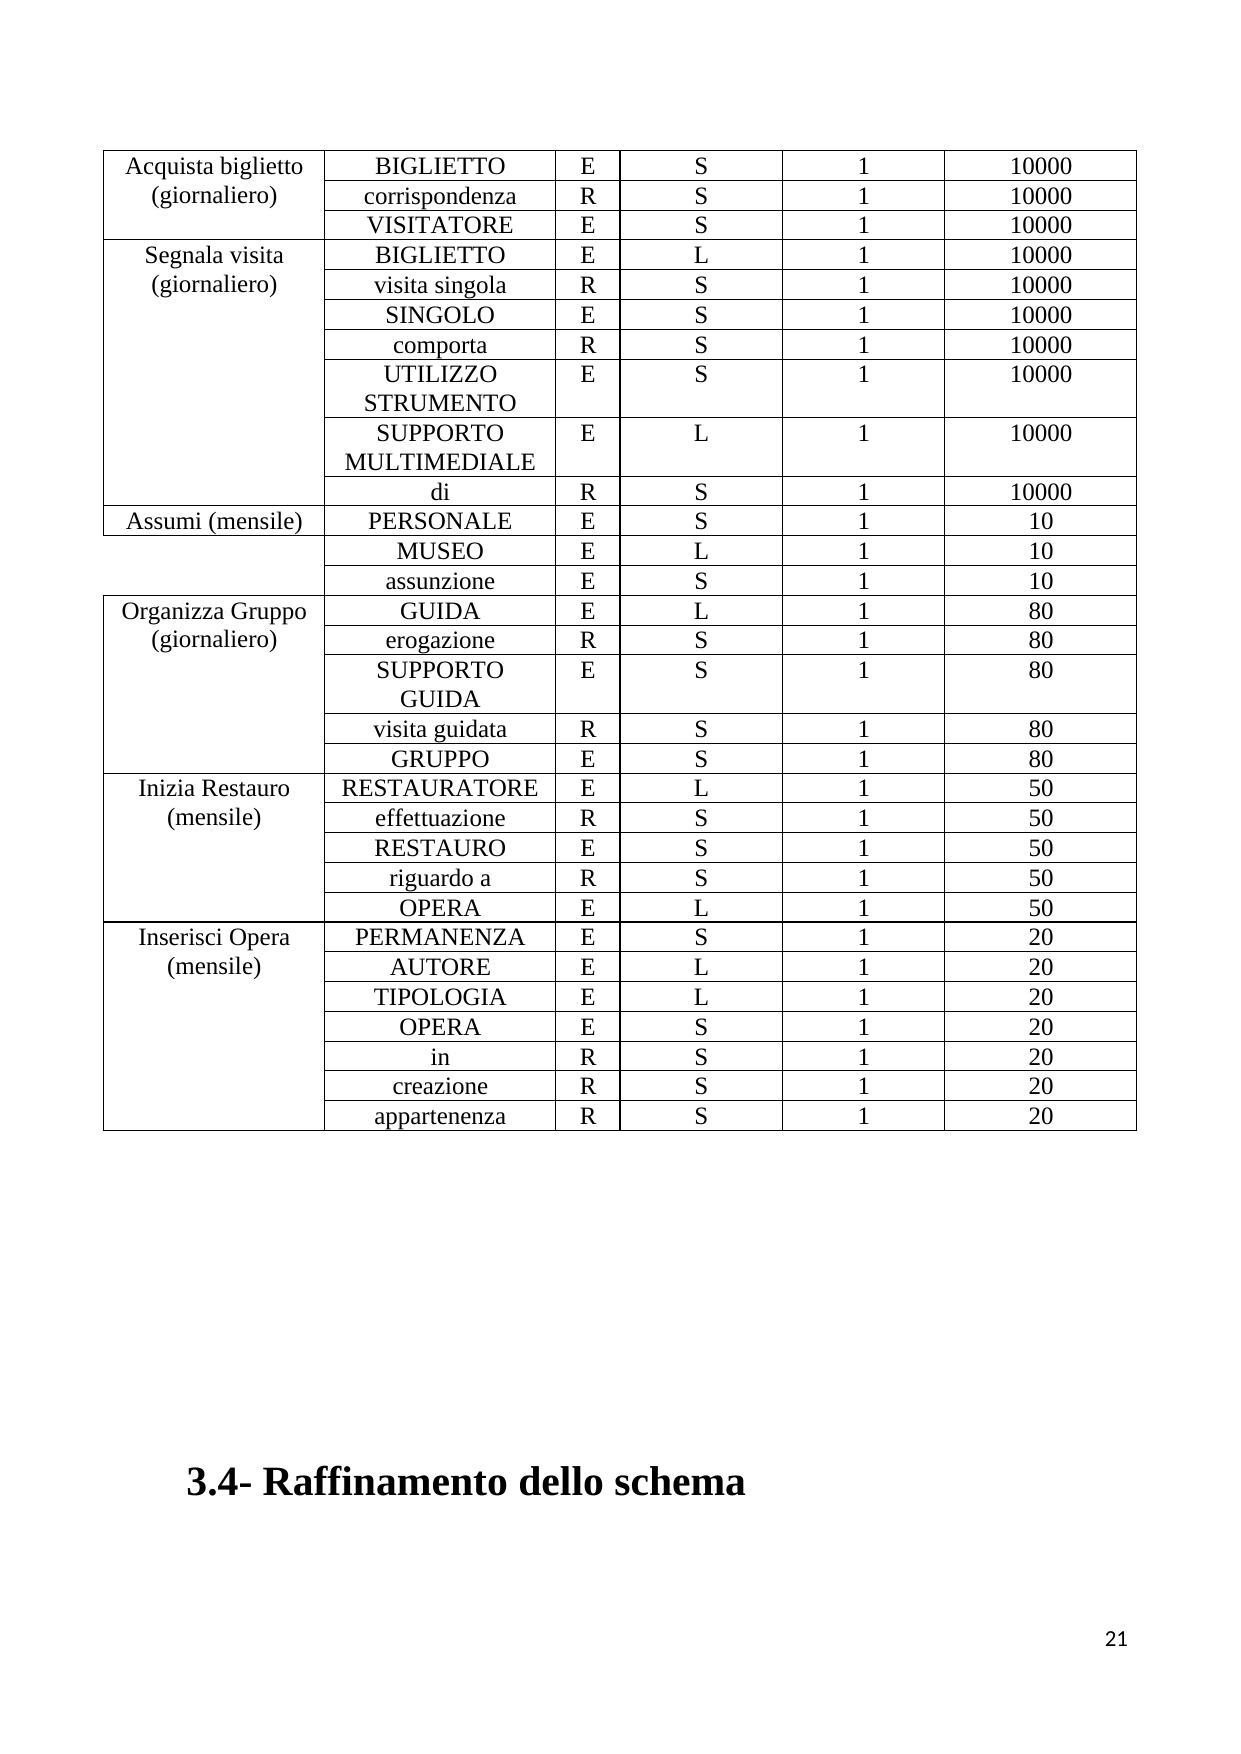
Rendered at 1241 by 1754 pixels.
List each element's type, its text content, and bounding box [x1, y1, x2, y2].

table_cell 1 [783, 626, 944, 654]
table_cell S [621, 1042, 782, 1070]
table_cell Segnala visita (giornaliero) [104, 240, 324, 505]
table_cell S [621, 833, 782, 862]
table_cell 10000 [945, 300, 1136, 329]
table_cell 10000 [945, 270, 1136, 299]
table_cell BIGLIETTO [325, 151, 555, 180]
table_cell E [556, 1012, 619, 1041]
table_cell S [621, 803, 782, 832]
table_cell S [621, 477, 782, 505]
table_cell 1 [783, 774, 944, 802]
table_cell 1 [783, 744, 944, 772]
table_cell 1 [783, 952, 944, 981]
table_cell E [556, 655, 619, 713]
table_cell visita singola [325, 270, 555, 299]
table_cell E [556, 566, 619, 595]
table_cell in [325, 1042, 555, 1070]
table_cell S [621, 270, 782, 299]
table_cell 1 [783, 418, 944, 476]
table_cell Inizia Restauro (mensile) [104, 774, 324, 921]
table_cell S [621, 506, 782, 535]
table_cell L [621, 952, 782, 981]
table_cell R [556, 626, 619, 654]
table_cell S [621, 626, 782, 654]
table_cell RESTAURO [325, 833, 555, 862]
table_cell 20 [945, 1042, 1136, 1070]
table_cell 10000 [945, 181, 1136, 209]
table_cell Organizza Gruppo (giornaliero) [104, 596, 324, 772]
table_cell E [556, 982, 619, 1011]
table_cell S [621, 863, 782, 892]
table_cell 10000 [945, 360, 1136, 417]
table_cell 80 [945, 655, 1136, 713]
table_cell 80 [945, 744, 1136, 772]
table_cell TIPOLOGIA [325, 982, 555, 1011]
table_cell AUTORE [325, 952, 555, 981]
table_cell 20 [945, 923, 1136, 951]
table_cell E [556, 418, 619, 476]
table_cell L [621, 982, 782, 1011]
table_cell SUPPORTO GUIDA [325, 655, 555, 713]
table_cell 10000 [945, 330, 1136, 358]
table_cell S [621, 330, 782, 358]
table_cell S [621, 744, 782, 772]
table_cell S [621, 1071, 782, 1100]
table_cell E [556, 923, 619, 951]
table_cell E [556, 744, 619, 772]
table_cell PERSONALE [325, 506, 555, 535]
table_cell 1 [783, 1012, 944, 1041]
table_cell erogazione [325, 626, 555, 654]
table_cell E [556, 596, 619, 624]
table_cell 1 [783, 330, 944, 358]
table_cell 1 [783, 360, 944, 417]
table_cell GUIDA [325, 596, 555, 624]
table_cell SUPPORTO MULTIMEDIALE [325, 418, 555, 476]
table_cell S [621, 714, 782, 743]
table_cell E [556, 536, 619, 565]
table_cell 1 [783, 596, 944, 624]
table_cell 1 [783, 863, 944, 892]
table_cell assunzione [325, 566, 555, 595]
table_cell E [556, 833, 619, 862]
table_cell 10000 [945, 211, 1136, 239]
table_cell E [556, 240, 619, 269]
table_cell R [556, 803, 619, 832]
table_cell OPERA [325, 893, 555, 921]
table_cell BIGLIETTO [325, 240, 555, 269]
table_cell 1 [783, 270, 944, 299]
table_cell 1 [783, 151, 944, 180]
table_cell visita guidata [325, 714, 555, 743]
table_cell 1 [783, 1101, 944, 1130]
table_cell S [621, 151, 782, 180]
table_cell SINGOLO [325, 300, 555, 329]
table_cell 1 [783, 923, 944, 951]
table_cell Assumi (mensile) [104, 506, 324, 535]
table_cell E [556, 211, 619, 239]
table_cell E [556, 506, 619, 535]
table_cell appartenenza [325, 1101, 555, 1130]
table_cell R [556, 1071, 619, 1100]
table_cell S [621, 1012, 782, 1041]
table_cell 1 [783, 506, 944, 535]
table_cell 80 [945, 714, 1136, 743]
table_cell corrispondenza [325, 181, 555, 209]
table_cell 50 [945, 803, 1136, 832]
table_cell S [621, 211, 782, 239]
table_cell 1 [783, 714, 944, 743]
table_cell E [556, 952, 619, 981]
text 3.4- Raffinamento dello schema [112, 1456, 1128, 1504]
table_cell L [621, 893, 782, 921]
table_cell 1 [783, 655, 944, 713]
table_cell riguardo a [325, 863, 555, 892]
table_cell 10000 [945, 151, 1136, 180]
table_cell 1 [783, 893, 944, 921]
table_cell L [621, 240, 782, 269]
table_cell L [621, 596, 782, 624]
table_cell Acquista biglietto (giornaliero) [104, 151, 324, 239]
table_cell 50 [945, 774, 1136, 802]
table_cell L [621, 418, 782, 476]
table_cell 1 [783, 982, 944, 1011]
table_cell 50 [945, 893, 1136, 921]
table_cell 1 [783, 1042, 944, 1070]
table_cell R [556, 270, 619, 299]
table_cell L [621, 774, 782, 802]
table_cell 1 [783, 803, 944, 832]
table_cell S [621, 655, 782, 713]
table_cell 80 [945, 626, 1136, 654]
table_cell 20 [945, 1012, 1136, 1041]
table_cell effettuazione [325, 803, 555, 832]
table_cell 1 [783, 1071, 944, 1100]
table_cell 1 [783, 211, 944, 239]
table_cell R [556, 1042, 619, 1070]
table_cell S [621, 360, 782, 417]
table_cell S [621, 923, 782, 951]
table_cell E [556, 300, 619, 329]
table_cell di [325, 477, 555, 505]
table_cell E [556, 151, 619, 180]
table_cell R [556, 863, 619, 892]
table_cell 10000 [945, 477, 1136, 505]
table_cell 20 [945, 1071, 1136, 1100]
table_cell OPERA [325, 1012, 555, 1041]
table_cell R [556, 330, 619, 358]
table_cell R [556, 181, 619, 209]
table_cell VISITATORE [325, 211, 555, 239]
table_cell 80 [945, 596, 1136, 624]
table_cell L [621, 536, 782, 565]
table_cell S [621, 1101, 782, 1130]
table_cell Inserisci Opera (mensile) [104, 923, 324, 1130]
table_cell R [556, 714, 619, 743]
table_cell 1 [783, 181, 944, 209]
table_cell 20 [945, 1101, 1136, 1130]
table_cell 1 [783, 536, 944, 565]
table_cell 10 [945, 566, 1136, 595]
table_cell S [621, 181, 782, 209]
table_cell 50 [945, 863, 1136, 892]
table_cell 20 [945, 952, 1136, 981]
table_cell RESTAURATORE [325, 774, 555, 802]
table_cell 10 [945, 536, 1136, 565]
table_cell 1 [783, 477, 944, 505]
table_cell 50 [945, 833, 1136, 862]
table_cell R [556, 1101, 619, 1130]
table_cell S [621, 566, 782, 595]
table_cell 1 [783, 300, 944, 329]
table_cell UTILIZZO STRUMENTO [325, 360, 555, 417]
table_cell 20 [945, 982, 1136, 1011]
table_cell 10000 [945, 240, 1136, 269]
table_cell E [556, 774, 619, 802]
table_cell MUSEO [325, 536, 555, 565]
table_cell 10 [945, 506, 1136, 535]
table_cell S [621, 300, 782, 329]
table_cell E [556, 360, 619, 417]
table_cell E [556, 893, 619, 921]
table_cell 1 [783, 240, 944, 269]
table_cell creazione [325, 1071, 555, 1100]
table_cell R [556, 477, 619, 505]
table_cell GRUPPO [325, 744, 555, 772]
table_cell 1 [783, 833, 944, 862]
table_cell comporta [325, 330, 555, 358]
table_cell PERMANENZA [325, 923, 555, 951]
table_cell 1 [783, 566, 944, 595]
table_cell 10000 [945, 418, 1136, 476]
